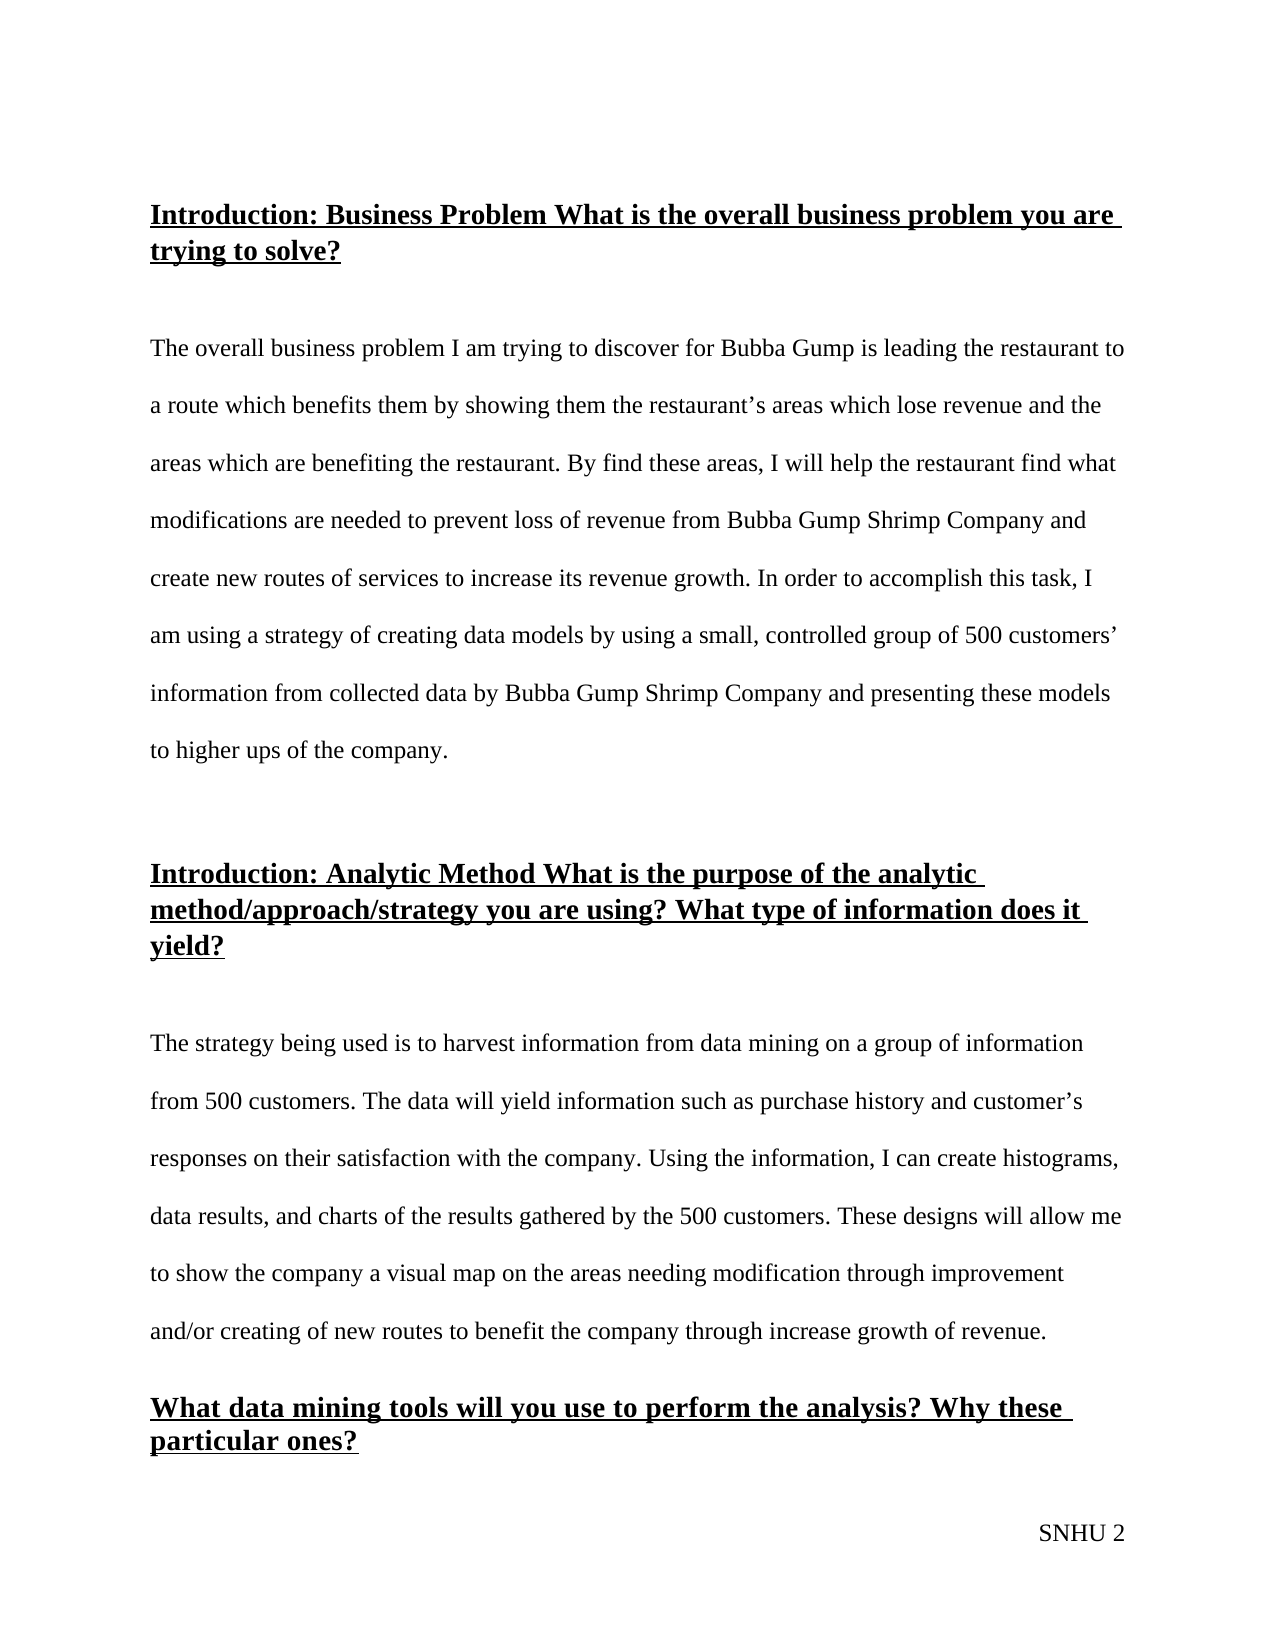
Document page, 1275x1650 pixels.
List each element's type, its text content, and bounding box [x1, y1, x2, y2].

text What data mining tools will you use to perform the analysis? Why these particular ones? [150, 1390, 1125, 1457]
text Introduction: Business Problem What is the overall business problem you are trying to solve? [150, 197, 1125, 267]
text The overall business problem I am trying to discover for Bubba Gump is leading the restaurant to a route which benefits them by showing them the restaurant’s areas which lose revenue and the areas which are benefiting the restaurant. By find these areas, I will help the restaurant find what modifications are needed to prevent loss of revenue from Bubba Gump Shrimp Company and create new routes of services to increase its revenue growth. In order to accomplish this task, I am using a strategy of creating data models by using a small, controlled group of 500 customers’ information from collected data by Bubba Gump Shrimp Company and presenting these models to higher ups of the company. [150, 333, 1125, 764]
text The strategy being used is to harvest information from data mining on a group of information from 500 customers. The data will yield information such as purchase history and customer’s responses on their satisfaction with the company. Using the information, I can create histograms, data results, and charts of the results gathered by the 500 customers. These designs will allow me to show the company a visual map on the areas needing modification through improvement and/or creating of new routes to benefit the company through increase growth of revenue. [150, 1028, 1125, 1344]
text Introduction: Analytic Method What is the purpose of the analytic method/approach/strategy you are using? What type of information does it yield? [150, 856, 1125, 962]
